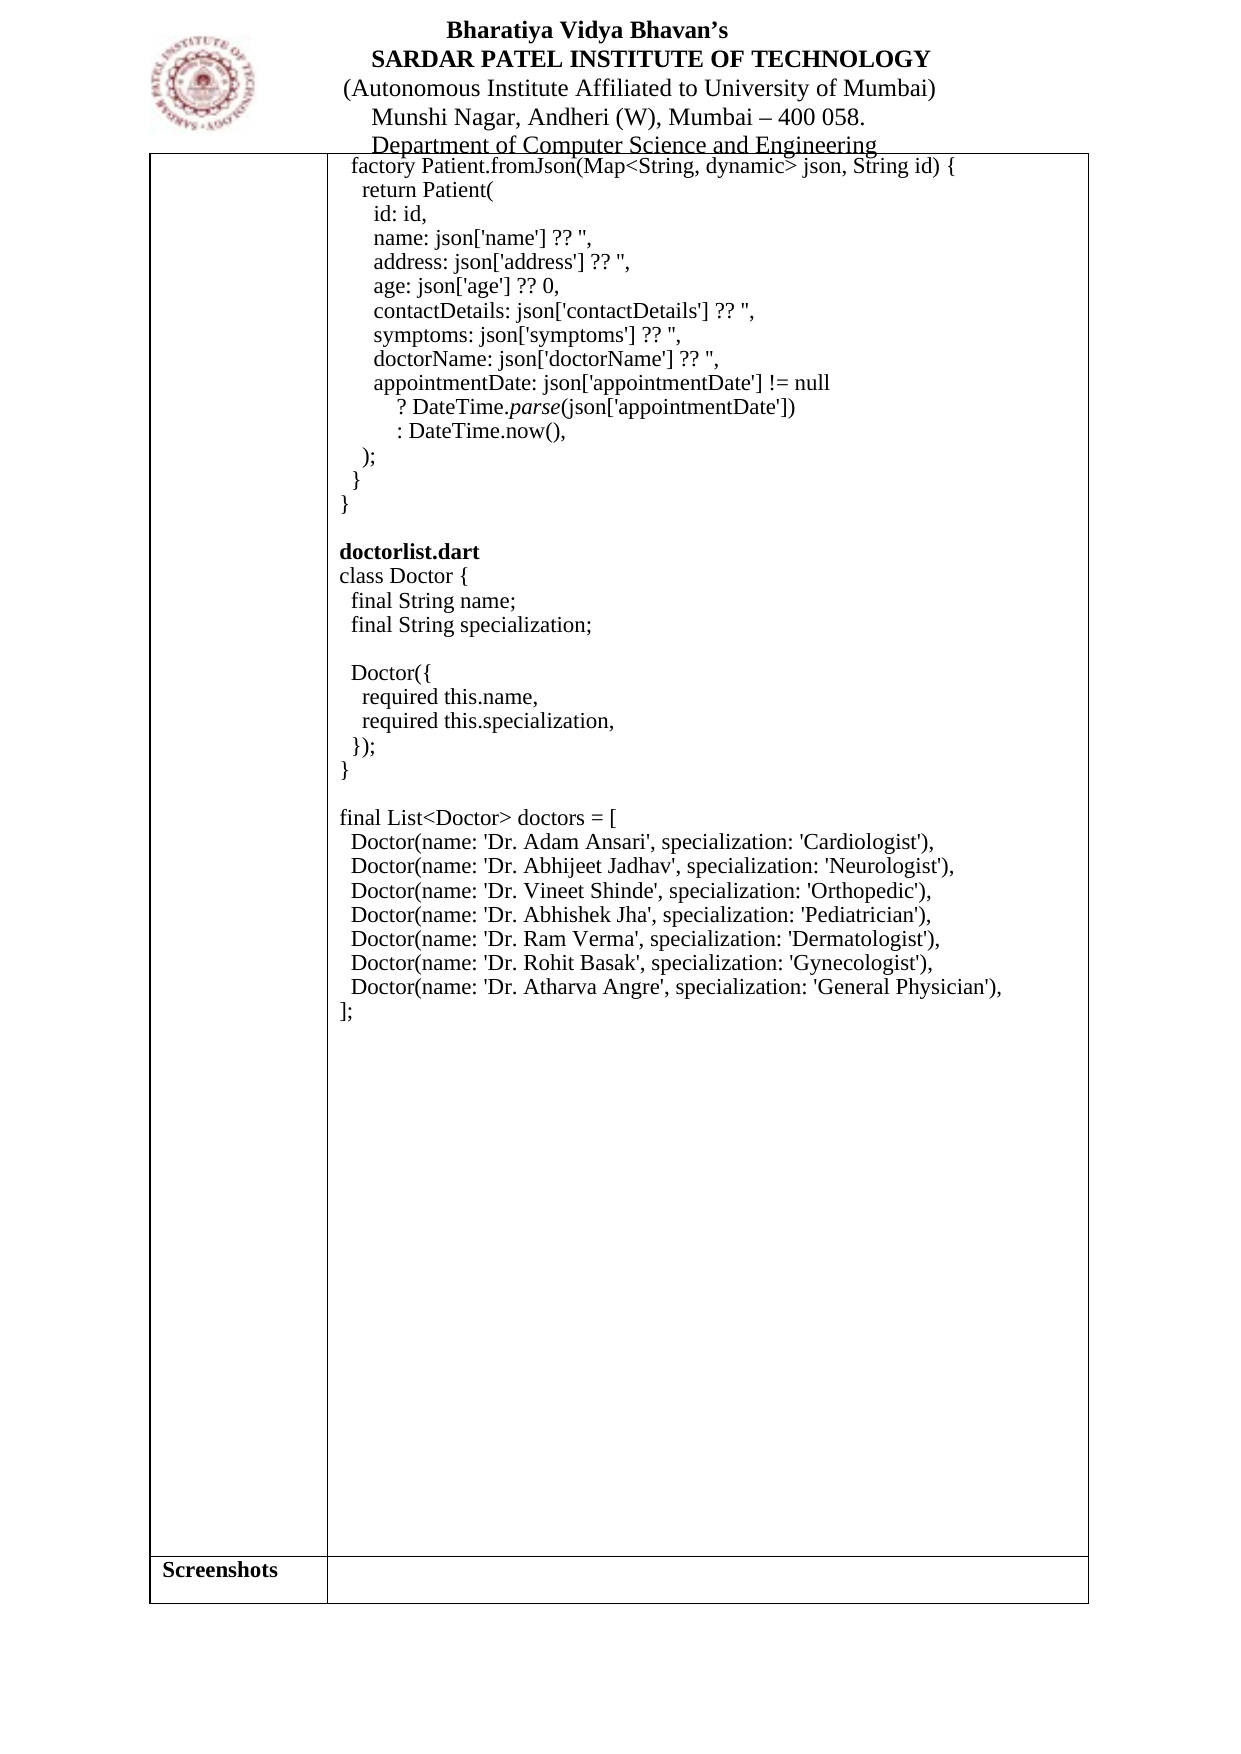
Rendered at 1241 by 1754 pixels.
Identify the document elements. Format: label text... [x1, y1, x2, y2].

table_cell Screenshots [151, 1557, 327, 1603]
table_cell [328, 1557, 1088, 1603]
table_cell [328, 154, 1088, 1556]
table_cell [151, 154, 327, 1556]
picture [150, 35, 257, 133]
